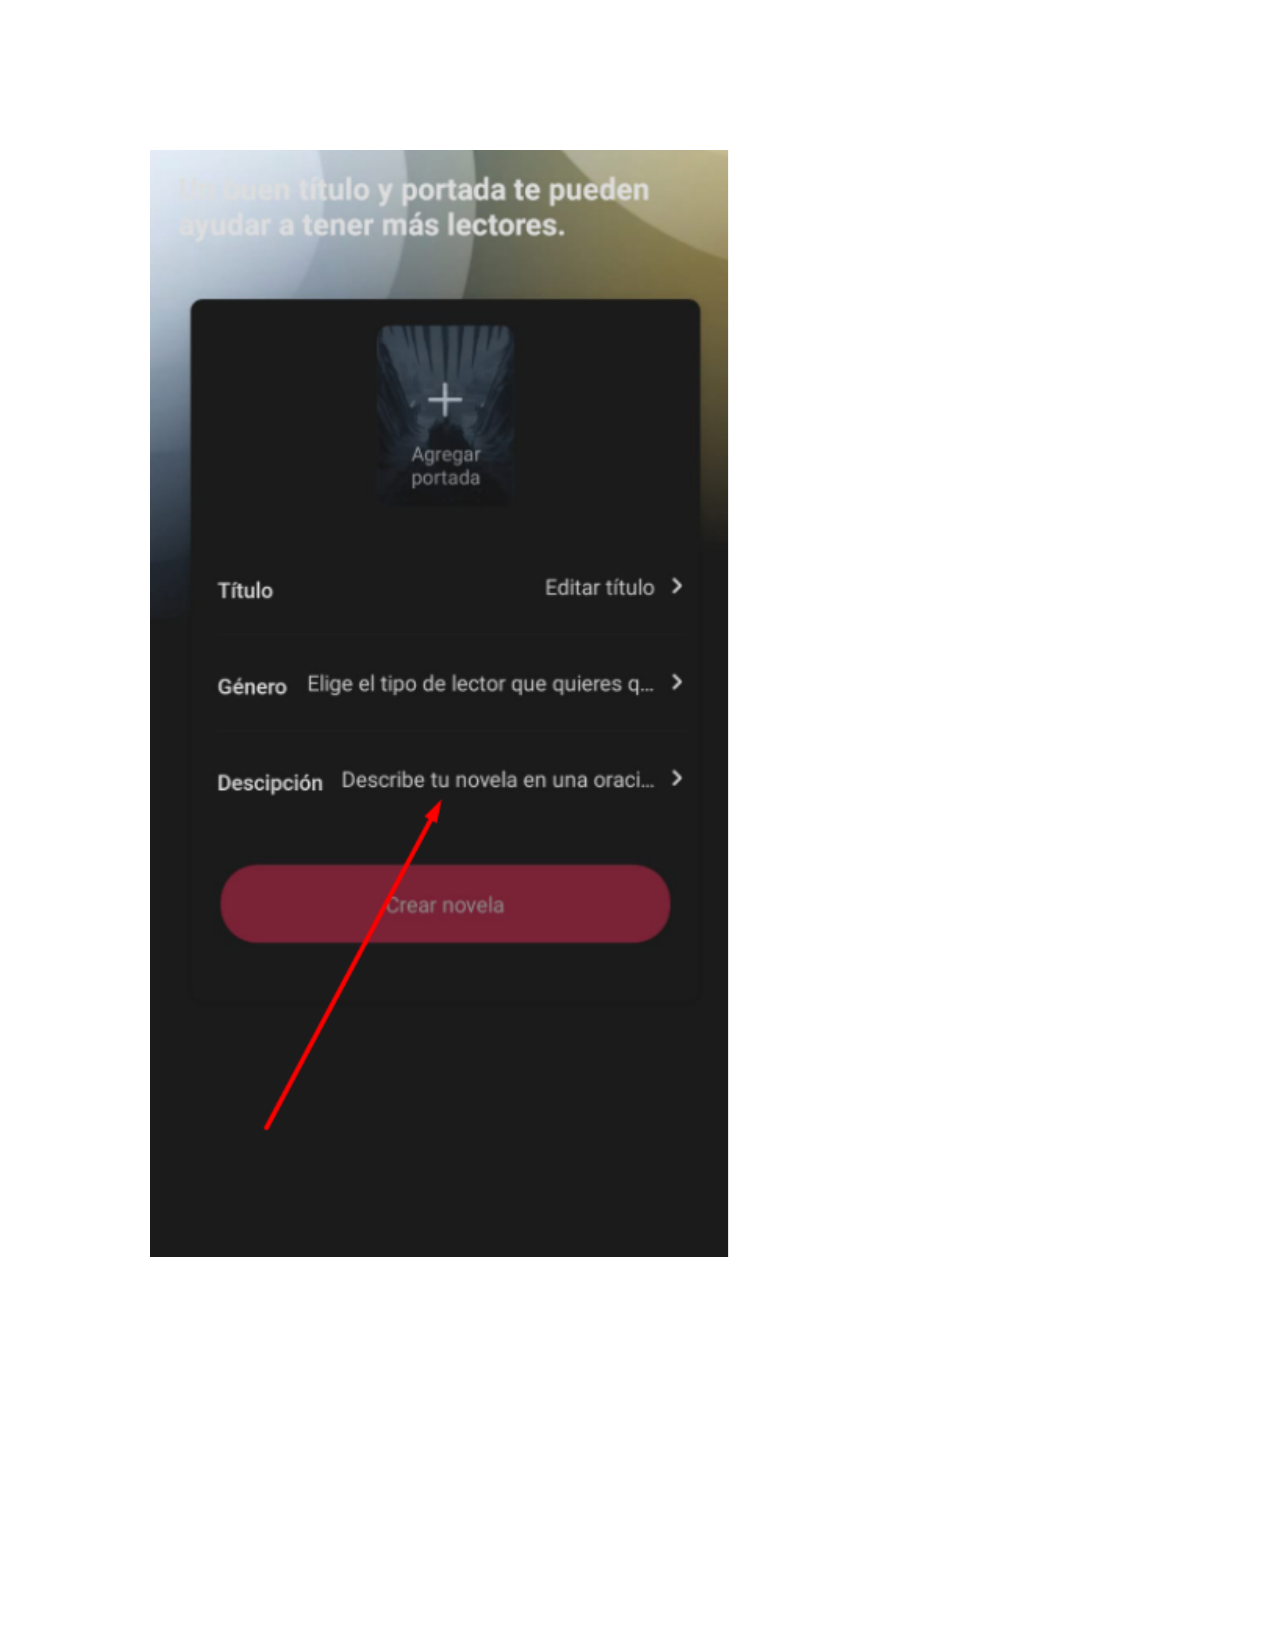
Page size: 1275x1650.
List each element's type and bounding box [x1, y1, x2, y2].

picture [150, 150, 729, 1257]
